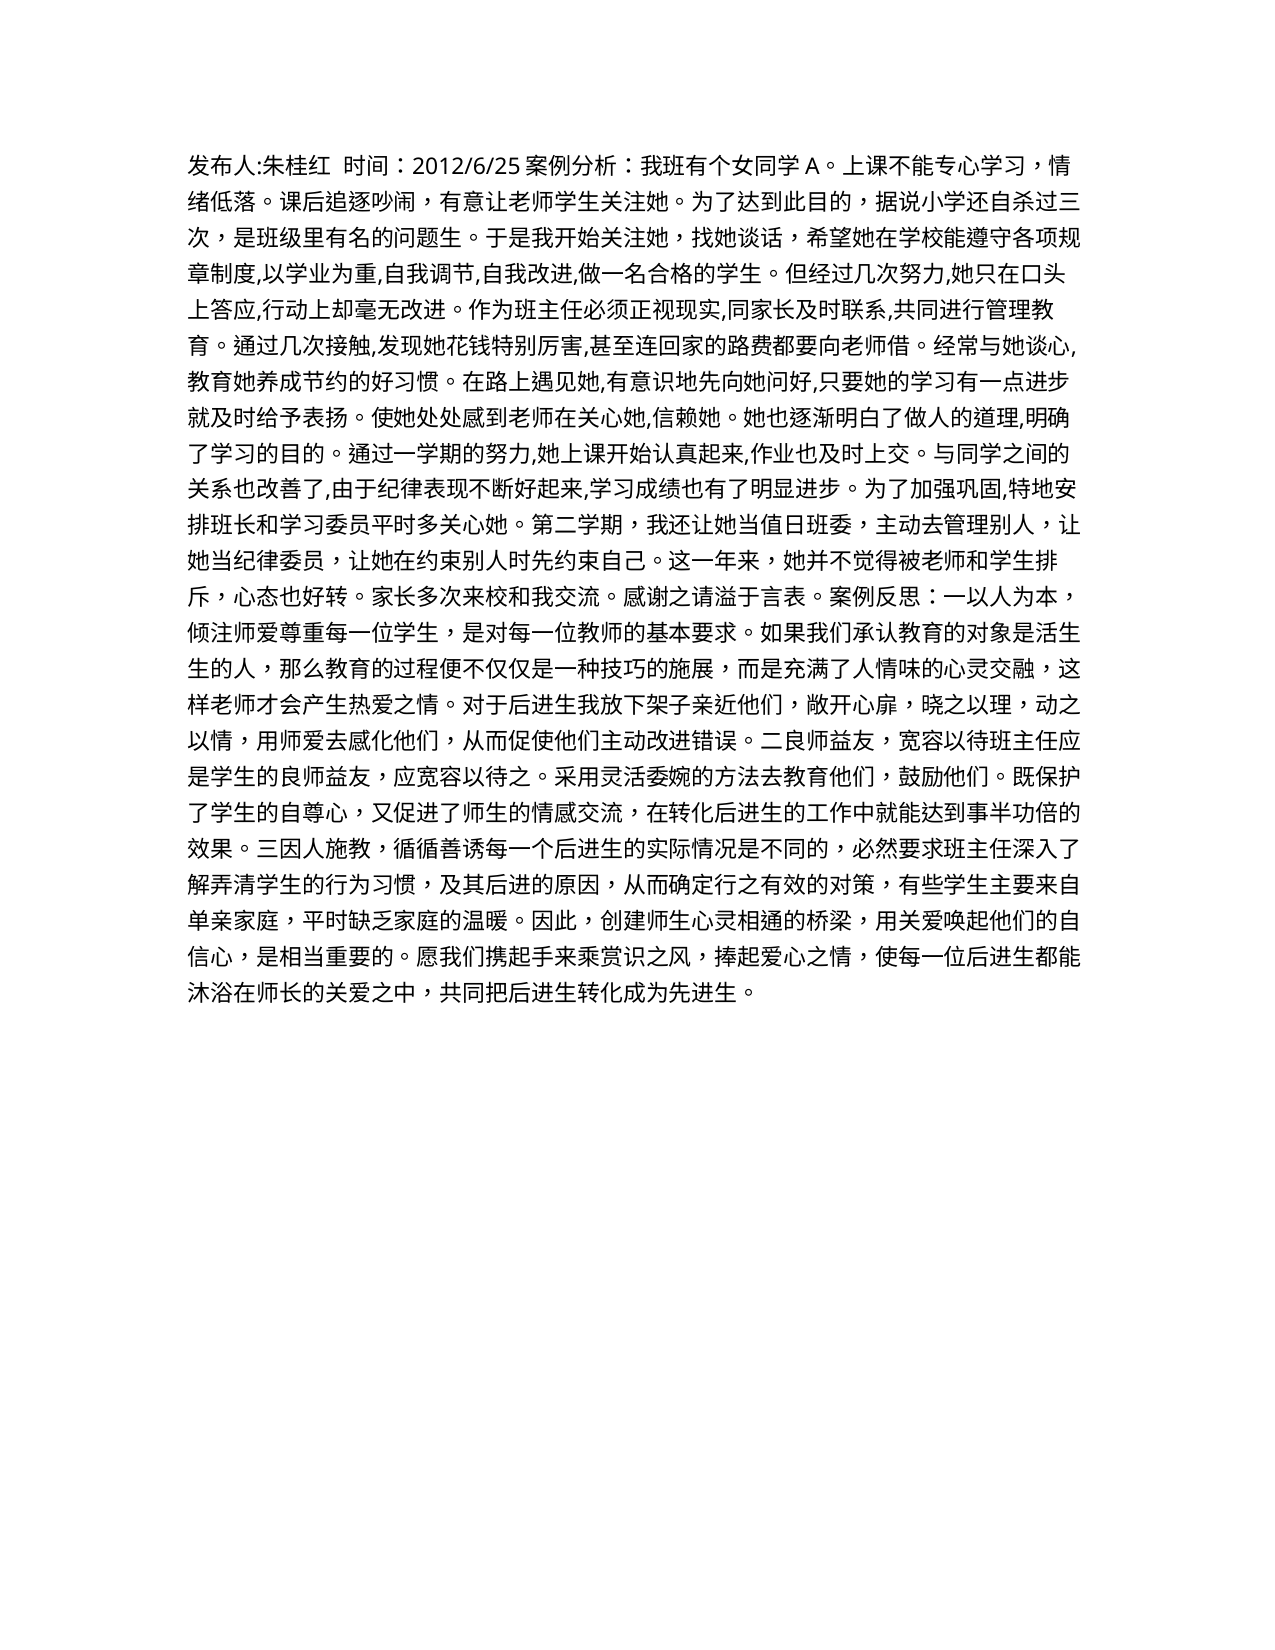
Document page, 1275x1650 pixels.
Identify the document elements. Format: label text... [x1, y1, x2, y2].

text 发布人:朱桂红 时间：2012/6/25案例分析：我班有个女同学A。上课不能专心学习，情绪低落。课后追逐吵闹，有意让老师学生关注她。为了达到此目的，据说小学还自杀过三次，是班级里有名的问题生。于是我开始关注她，找她谈话，希望她在学校能遵守各项规章制度,以学业为重,自我调节,自我改进,做一名合格的学生。但经过几次努力,她只在口头上答应,行动上却毫无改进。作为班主任必须正视现实,同家长及时联系,共同进行管理教育。通过几次接触,发现她花钱特别厉害,甚至连回家的路费都要向老师借。经常与她谈心,教育她养成节约的好习惯。在路上遇见她,有意识地先向她问好,只要她的学习有一点进步就及时给予表扬。使她处处感到老师在关心她,信赖她。她也逐渐明白了做人的道理,明确了学习的目的。通过一学期的努力,她上课开始认真起来,作业也及时上交。与同学之间的关系也改善了,由于纪律表现不断好起来,学习成绩也有了明显进步。为了加强巩固,特地安排班长和学习委员平时多关心她。第二学期，我还让她当值日班委，主动去管理别人，让她当纪律委员，让她在约束别人时先约束自己。这一年来，她并不觉得被老师和学生排斥，心态也好转。家长多次来校和我交流。感谢之请溢于言表。案例反思：一以人为本，倾注师爱尊重每一位学生，是对每一位教师的基本要求。如果我们承认教育的对象是活生生的人，那么教育的过程便不仅仅是一种技巧的施展，而是充满了人情味的心灵交融，这样老师才会产生热爱之情。对于后进生我放下架子亲近他们，敞开心扉，晓之以理，动之以情，用师爱去感化他们，从而促使他们主动改进错误。二良师益友，宽容以待班主任应是学生的良师益友，应宽容以待之。采用灵活委婉的方法去教育他们，鼓励他们。既保护了学生的自尊心，又促进了师生的情感交流，在转化后进生的工作中就能达到事半功倍的效果。三因人施教，循循善诱每一个后进生的实际情况是不同的，必然要求班主任深入了解弄清学生的行为习惯，及其后进的原因，从而确定行之有效的对策，有些学生主要来自单亲家庭，平时缺乏家庭的温暖。因此，创建师生心灵相通的桥梁，用关爱唤起他们的自信心，是相当重要的。愿我们携起手来乘赏识之风，捧起爱心之情，使每一位后进生都能沐浴在师长的关爱之中，共同把后进生转化成为先进生。 [187, 150, 1087, 1008]
